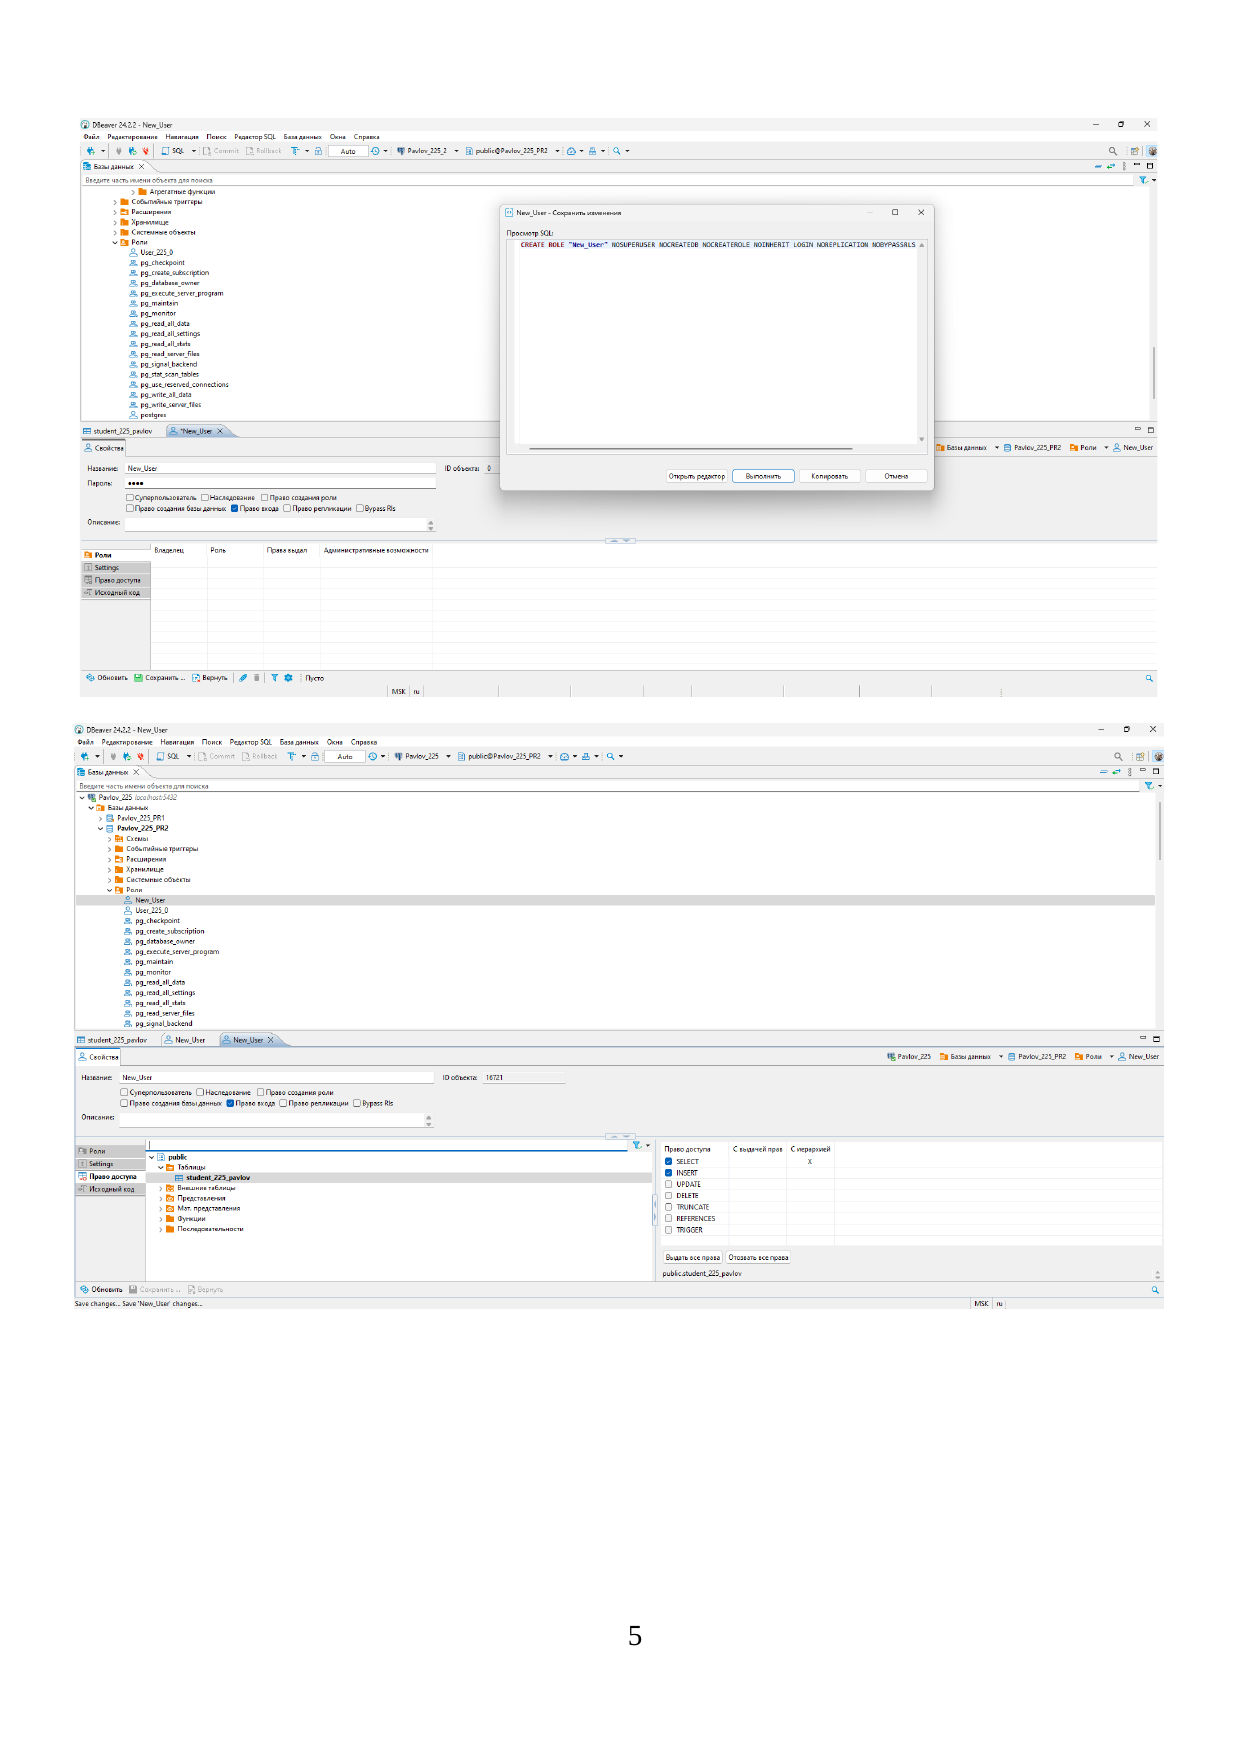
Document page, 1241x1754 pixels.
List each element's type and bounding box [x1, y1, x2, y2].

picture [79, 118, 1157, 697]
picture [73, 723, 1163, 1309]
